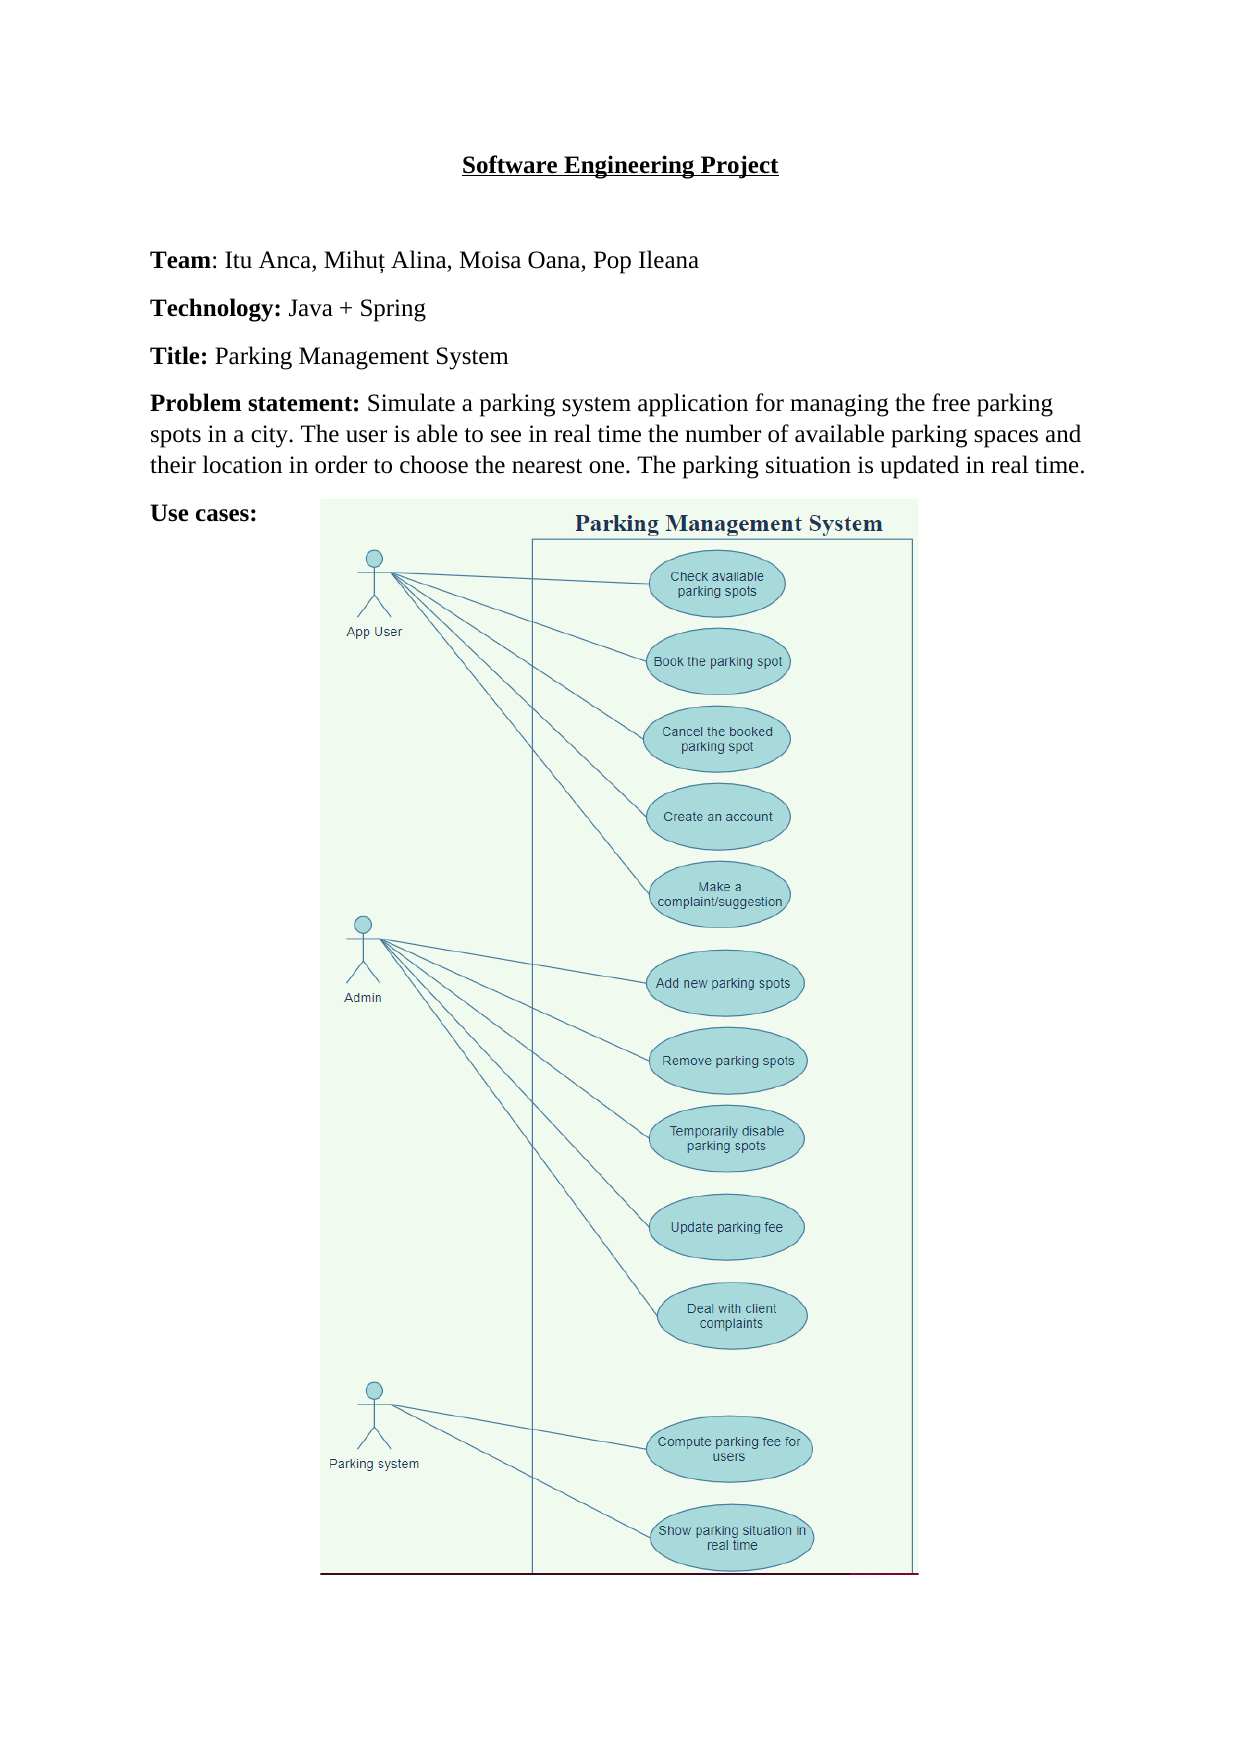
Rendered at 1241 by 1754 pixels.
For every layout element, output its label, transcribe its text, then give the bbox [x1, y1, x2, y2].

text Software Engineering Project [150, 150, 1090, 179]
text Technology: Java + Spring [150, 293, 1090, 322]
text Problem statement: Simulate a parking system application for managing the free parking spots in a city. The user is able to see in real time the number of available parking spaces and their location in order to choose the nearest one. The parking situation is updated in real time. [150, 388, 1090, 479]
text Team: Itu Anca, Mihuț Alina, Moisa Oana, Pop Ileana [150, 245, 1090, 274]
picture [318, 499, 919, 1572]
text Title: Parking Management System [150, 341, 1090, 369]
text Use cases: [150, 498, 1090, 527]
